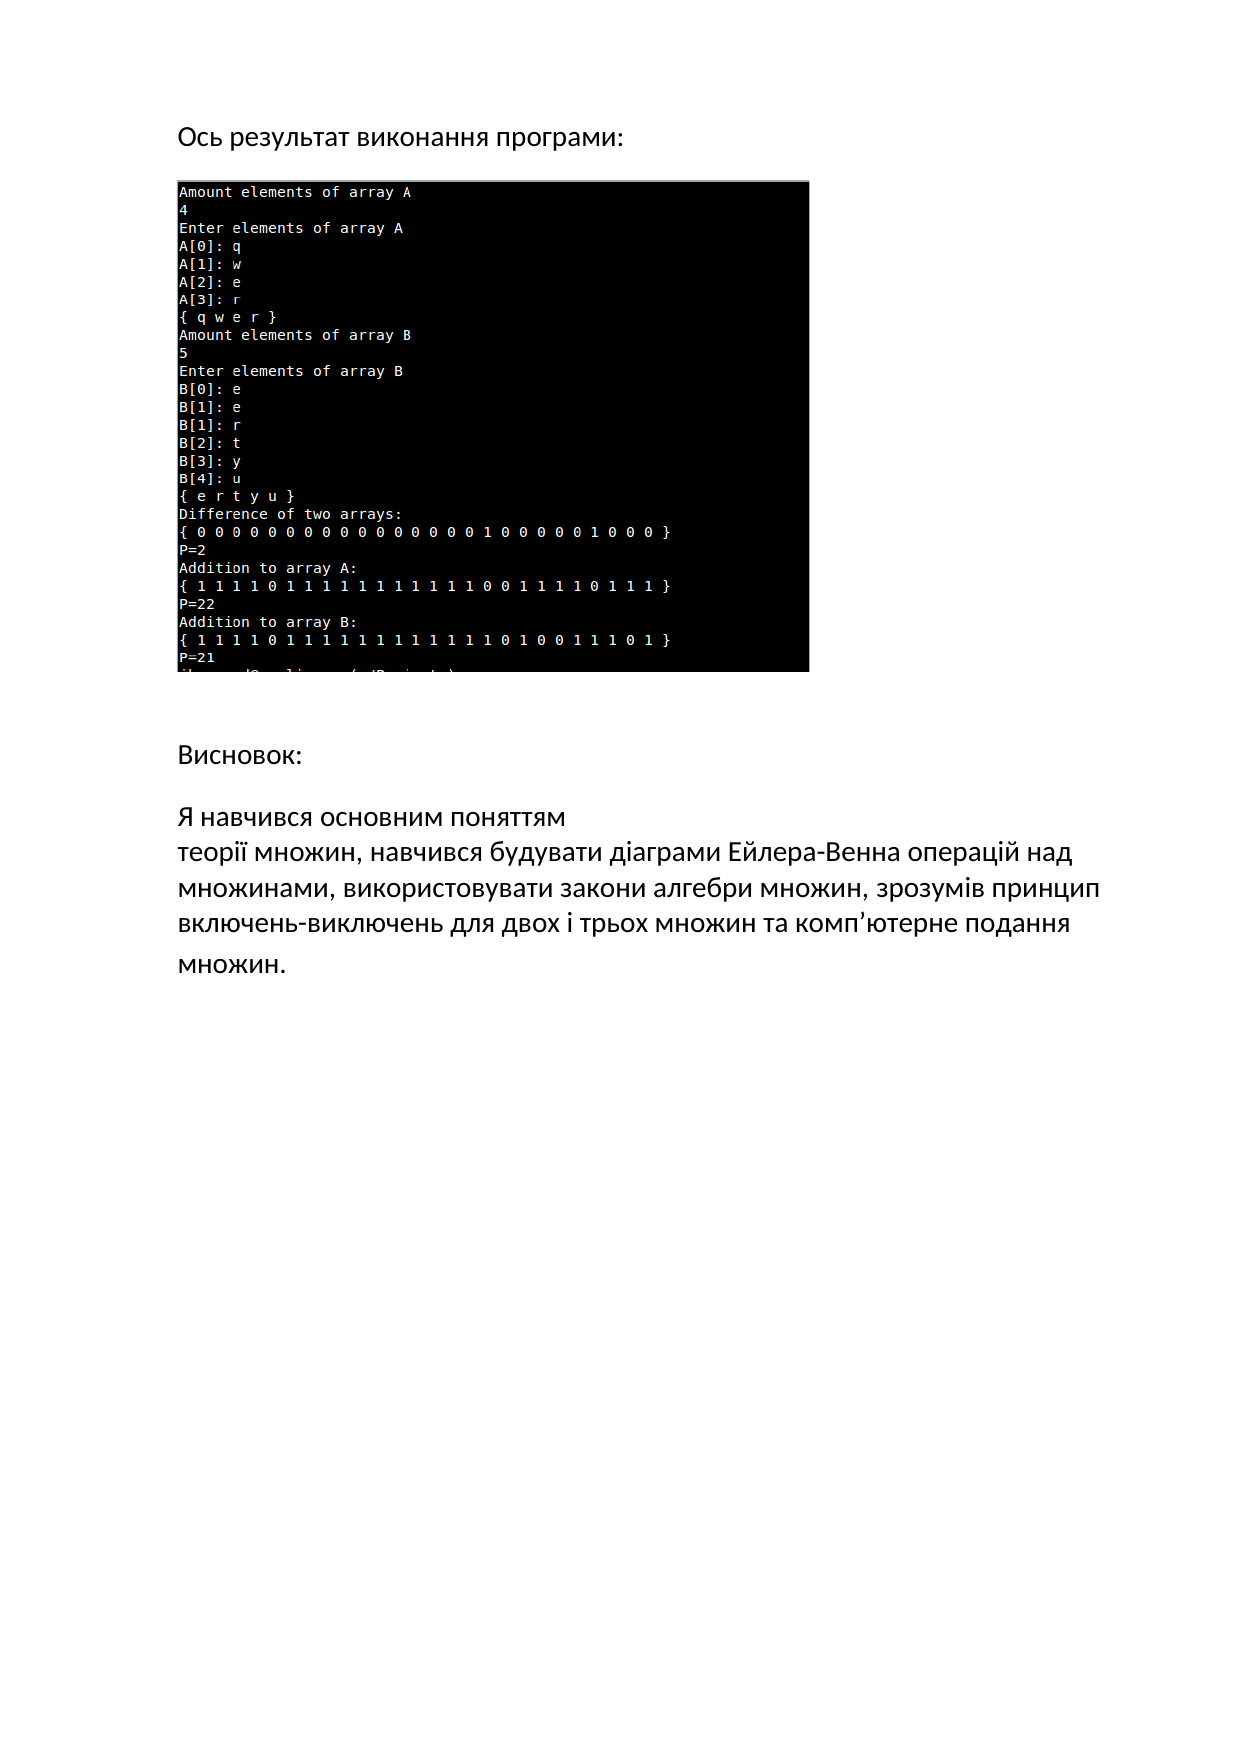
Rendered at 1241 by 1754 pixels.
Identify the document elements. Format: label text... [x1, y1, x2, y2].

text Я навчився основним поняттям [177, 798, 1152, 833]
text теорії множин, навчився будувати діаграми Ейлера-Венна операцій над [177, 833, 1152, 869]
text включень-виключень для двох і трьох множин та комп’ютерне подання множин. [177, 904, 1152, 981]
picture [176, 180, 810, 672]
text множинами, використовувати закони алгебри множин, зрозумів принцип [177, 869, 1152, 904]
text Висновок: [177, 736, 1152, 771]
text Ось результат виконання програми: [177, 118, 1152, 154]
